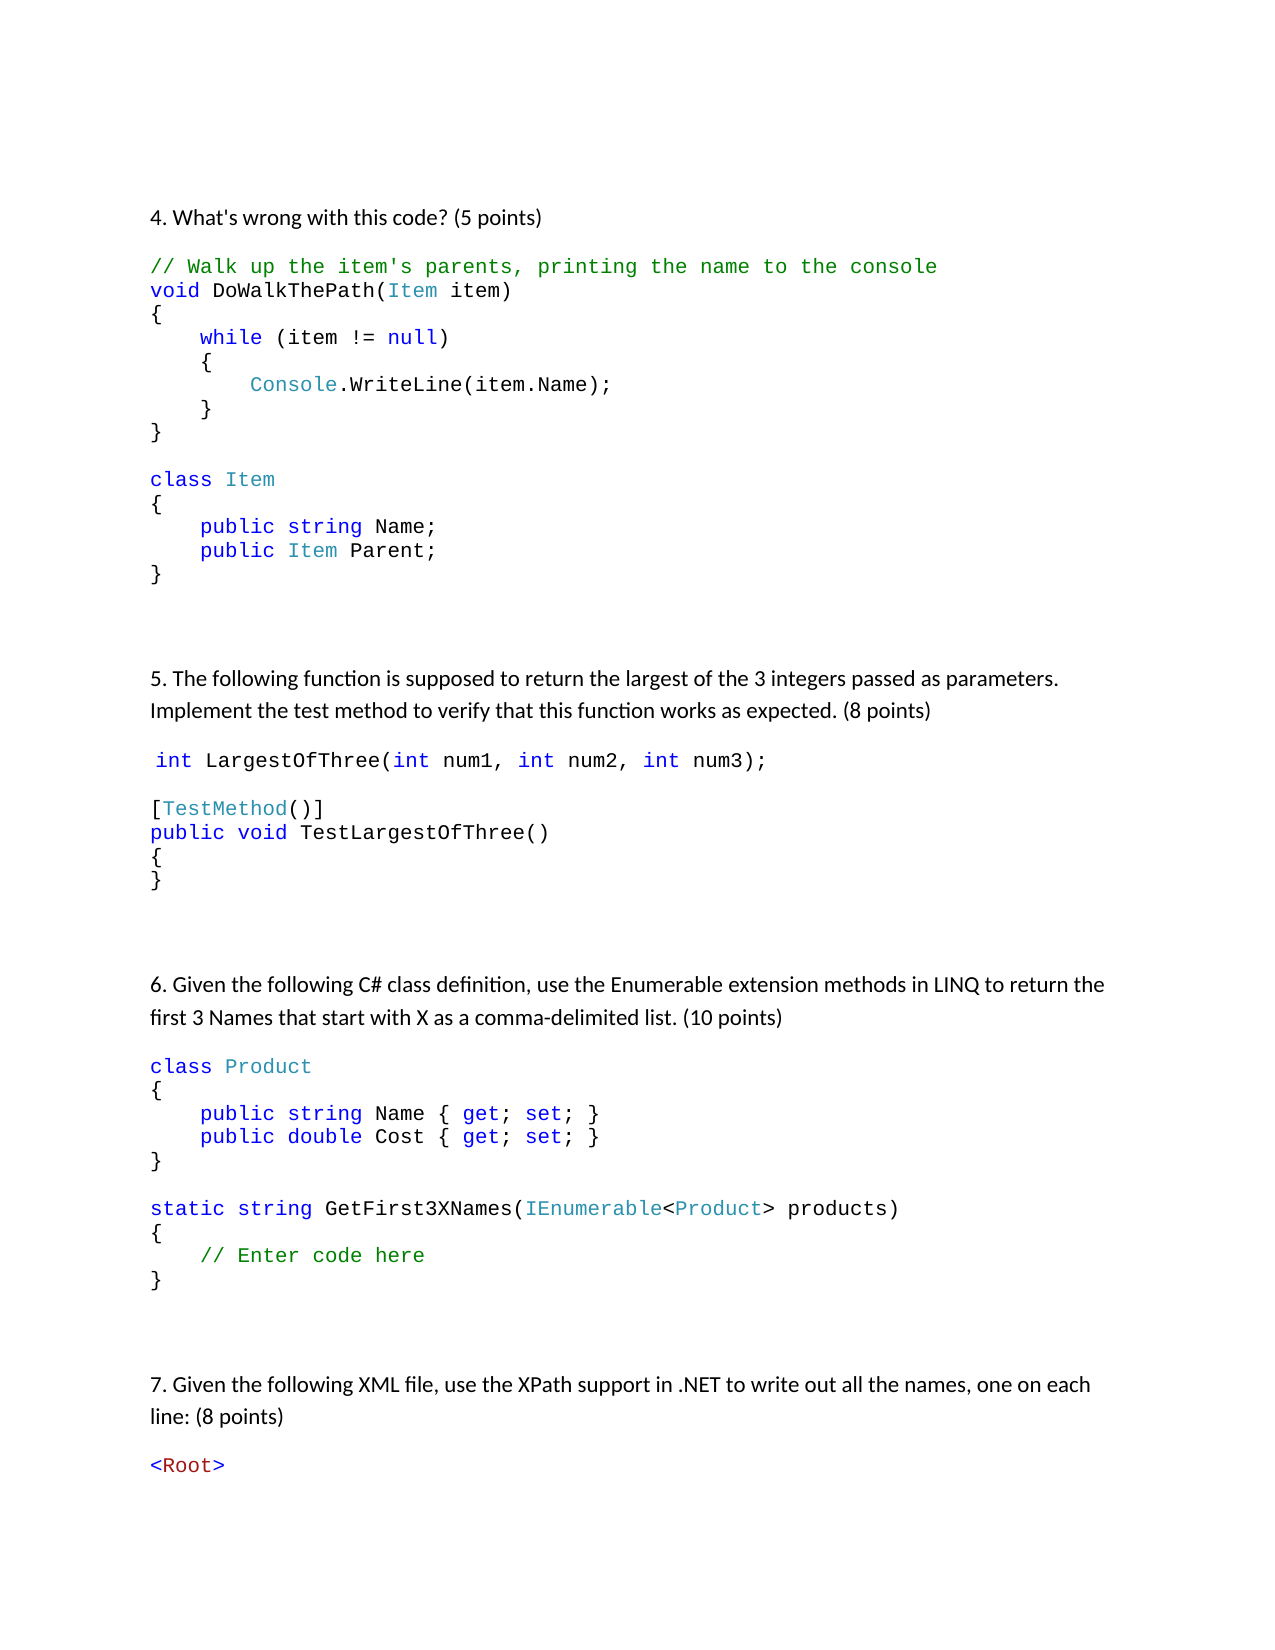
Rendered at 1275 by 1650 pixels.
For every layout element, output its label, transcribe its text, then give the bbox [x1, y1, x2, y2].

text // Enter code here [150, 1246, 1125, 1269]
text public Item Parent; [150, 540, 1125, 563]
text 6. Given the following C# class definition, use the Enumerable extension methods in LINQ to return the first 3 Names that start with X as a comma-delimited list. (10 points) [150, 970, 1125, 1031]
text { [150, 492, 1125, 516]
text 5. The following function is supposed to return the largest of the 3 integers passed as parameters. Implement the test method to verify that this function works as expected. (8 points) [150, 664, 1125, 725]
text { [150, 351, 1125, 374]
text // Walk up the item's parents, printing the name to the console [150, 256, 1125, 280]
text 7. Given the following XML file, use the XPath support in .NET to write out all the names, one on each line: (8 points) [150, 1370, 1125, 1430]
text Console.WriteLine(item.Name); [150, 374, 1125, 398]
text public string Name { get; set; } [150, 1103, 1125, 1127]
text } [150, 1269, 1125, 1293]
text static string GetFirst3XNames(IEnumerable<Product> products) [150, 1198, 1125, 1222]
text public string Name; [150, 516, 1125, 540]
text } [150, 398, 1125, 422]
text class Item [150, 469, 1125, 492]
text public void TestLargestOfThree() [150, 822, 1125, 846]
text while (item != null) [150, 327, 1125, 351]
text public double Cost { get; set; } [150, 1127, 1125, 1150]
text 4. What's wrong with this code? (5 points) [150, 203, 1125, 231]
text } [150, 563, 1125, 587]
text { [150, 846, 1125, 869]
text { [150, 1222, 1125, 1246]
text { [150, 303, 1125, 327]
text void DoWalkThePath(Item item) [150, 280, 1125, 303]
text } [150, 422, 1125, 445]
text <Root> [150, 1455, 1125, 1479]
text int LargestOfThree(int num1, int num2, int num3); [150, 750, 1125, 773]
text class Product [150, 1056, 1125, 1079]
text { [150, 1079, 1125, 1103]
text } [150, 869, 1125, 893]
text } [150, 1150, 1125, 1174]
text [TestMethod()] [150, 798, 1125, 822]
